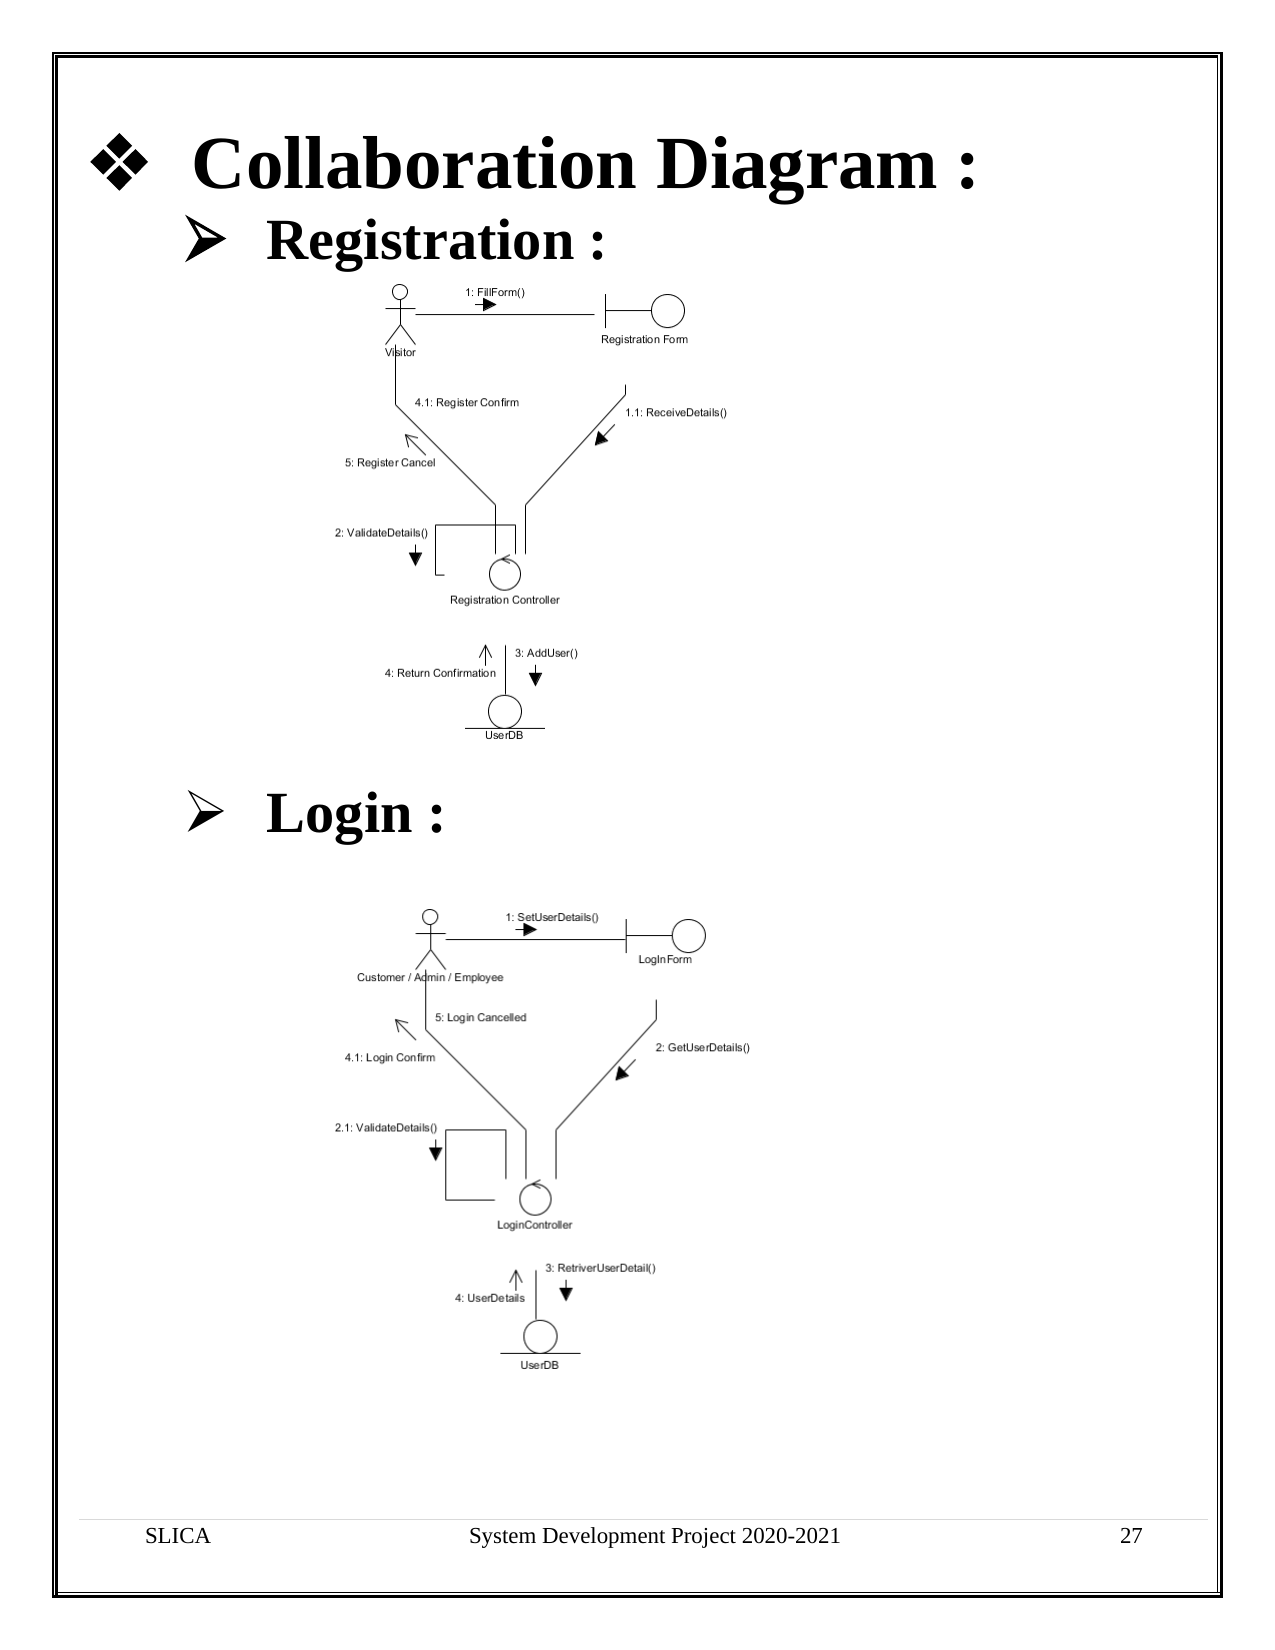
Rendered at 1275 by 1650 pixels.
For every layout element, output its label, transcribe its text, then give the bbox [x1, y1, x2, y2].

list Registration : [229, 205, 1208, 272]
picture [323, 897, 763, 1414]
list Collaboration Diagram : [154, 119, 1208, 205]
list Login : [229, 778, 1208, 845]
picture [323, 272, 741, 779]
